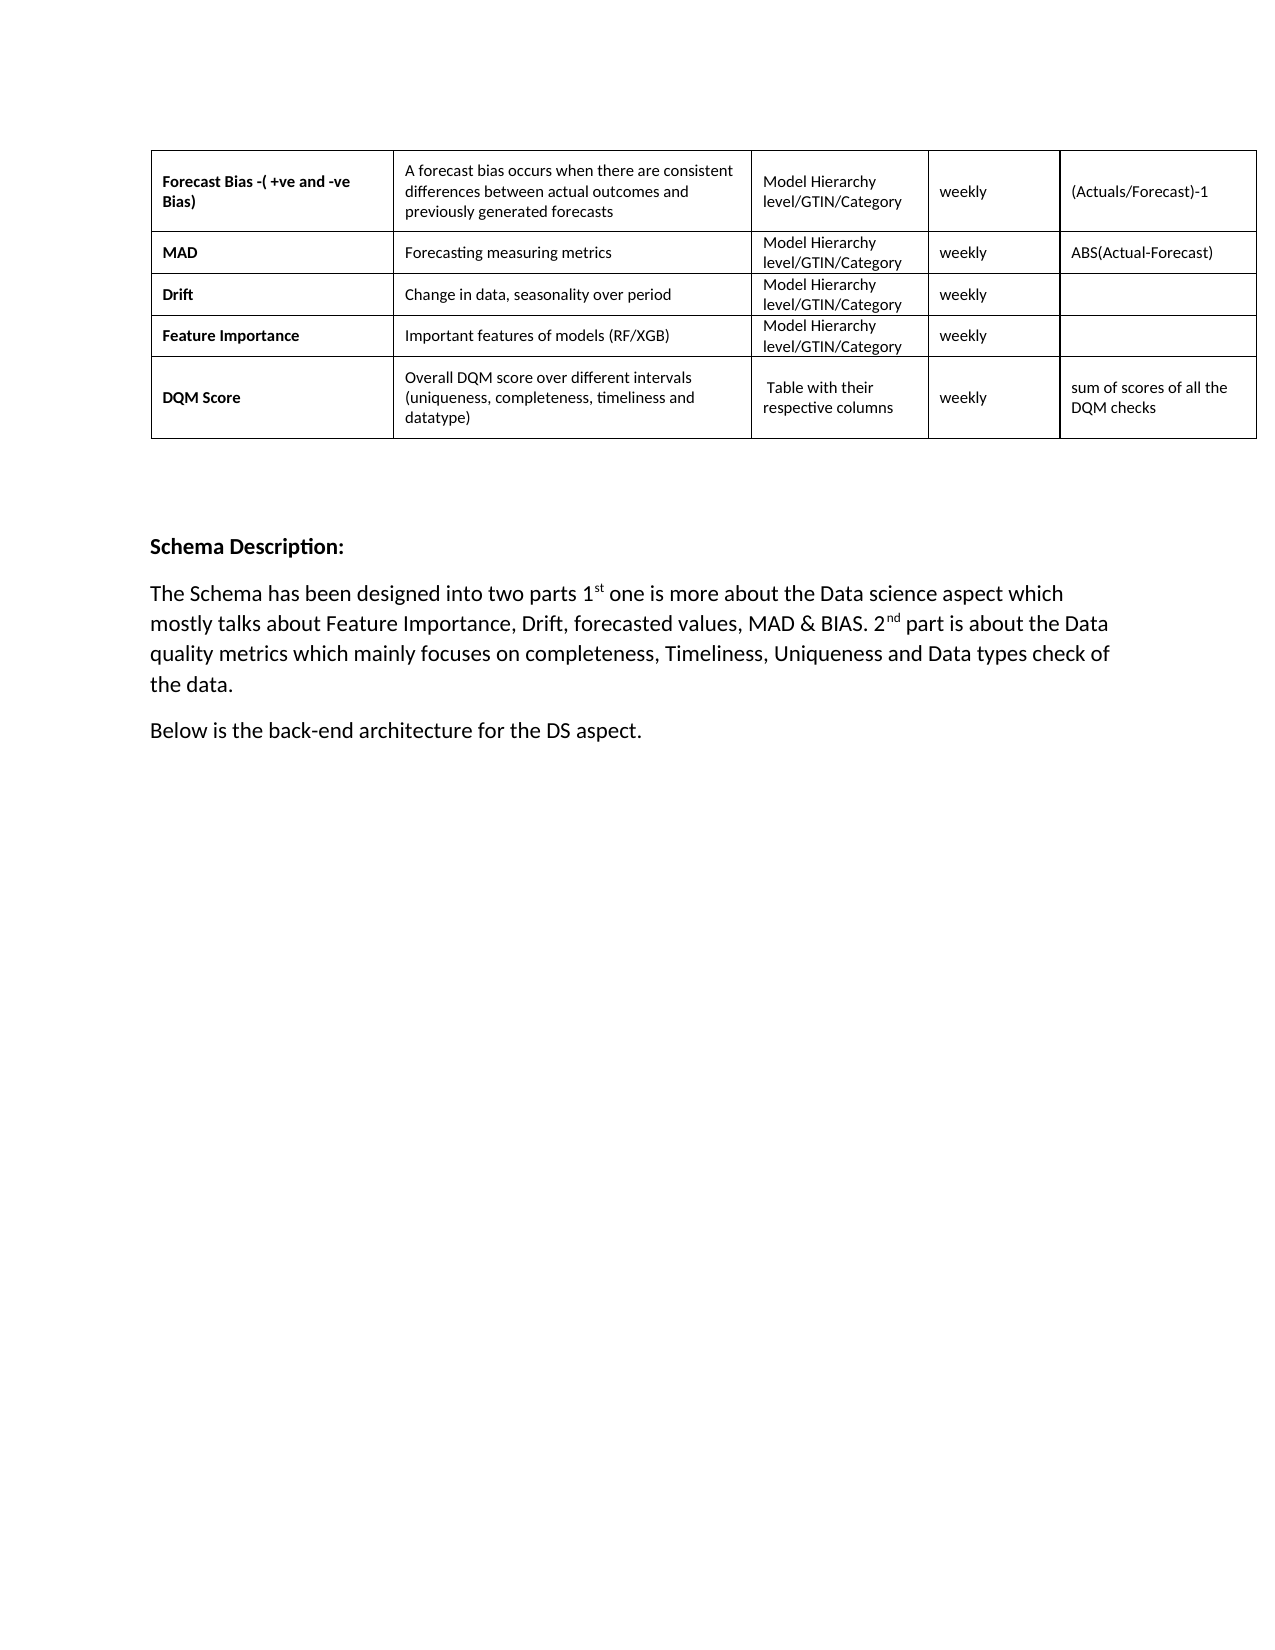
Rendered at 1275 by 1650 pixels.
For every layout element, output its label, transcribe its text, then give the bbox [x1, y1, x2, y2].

table_cell weekly [929, 274, 1059, 314]
table_cell Model Hierarchy level/GTIN/Category [752, 274, 928, 314]
table_cell weekly [929, 357, 1059, 437]
text Below is the back-end architecture for the DS aspect. [150, 717, 1125, 745]
table_cell weekly [929, 232, 1059, 273]
table_cell ABS(Actual-Forecast) [1061, 232, 1256, 273]
table_cell DQM Score [152, 357, 393, 437]
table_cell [752, 151, 928, 231]
table_cell Feature Importance [152, 316, 393, 356]
table_cell [1061, 316, 1256, 356]
table_cell Drift [152, 274, 393, 314]
table_cell Model Hierarchy level/GTIN/Category [752, 316, 928, 356]
table_cell Table with their respective columns [752, 357, 928, 437]
table_cell (Actuals/Forecast)-1 [1061, 151, 1256, 231]
table_cell A forecast bias occurs when there are consistent differences between actual outcomes and previously generated forecasts [394, 151, 751, 231]
table_cell weekly [929, 316, 1059, 356]
table_cell Important features of models (RF/XGB) [394, 316, 751, 356]
table_cell Overall DQM score over different intervals (uniqueness, completeness, timeliness and datatype) [394, 357, 751, 437]
table_cell weekly [929, 151, 1059, 231]
table_cell sum of scores of all the DQM checks [1061, 357, 1256, 437]
table_cell Forecast Bias -( +ve and -ve Bias) [152, 151, 393, 231]
table_cell Forecasting measuring metrics [394, 232, 751, 273]
table_cell MAD [152, 232, 393, 273]
text Schema Description: [150, 532, 1125, 560]
table_cell Change in data, seasonality over period [394, 274, 751, 314]
table_cell [1061, 274, 1256, 314]
table_cell Model Hierarchy level/GTIN/Category [752, 232, 928, 273]
text The Schema has been designed into two parts 1st one is more about the Data science aspect which mostly talks about Feature Importance, Drift, forecasted values, MAD & BIAS. 2nd part is about the Data quality metrics which mainly focuses on completeness, Timeliness, Uniqueness and Data types check of the data. [150, 579, 1125, 698]
